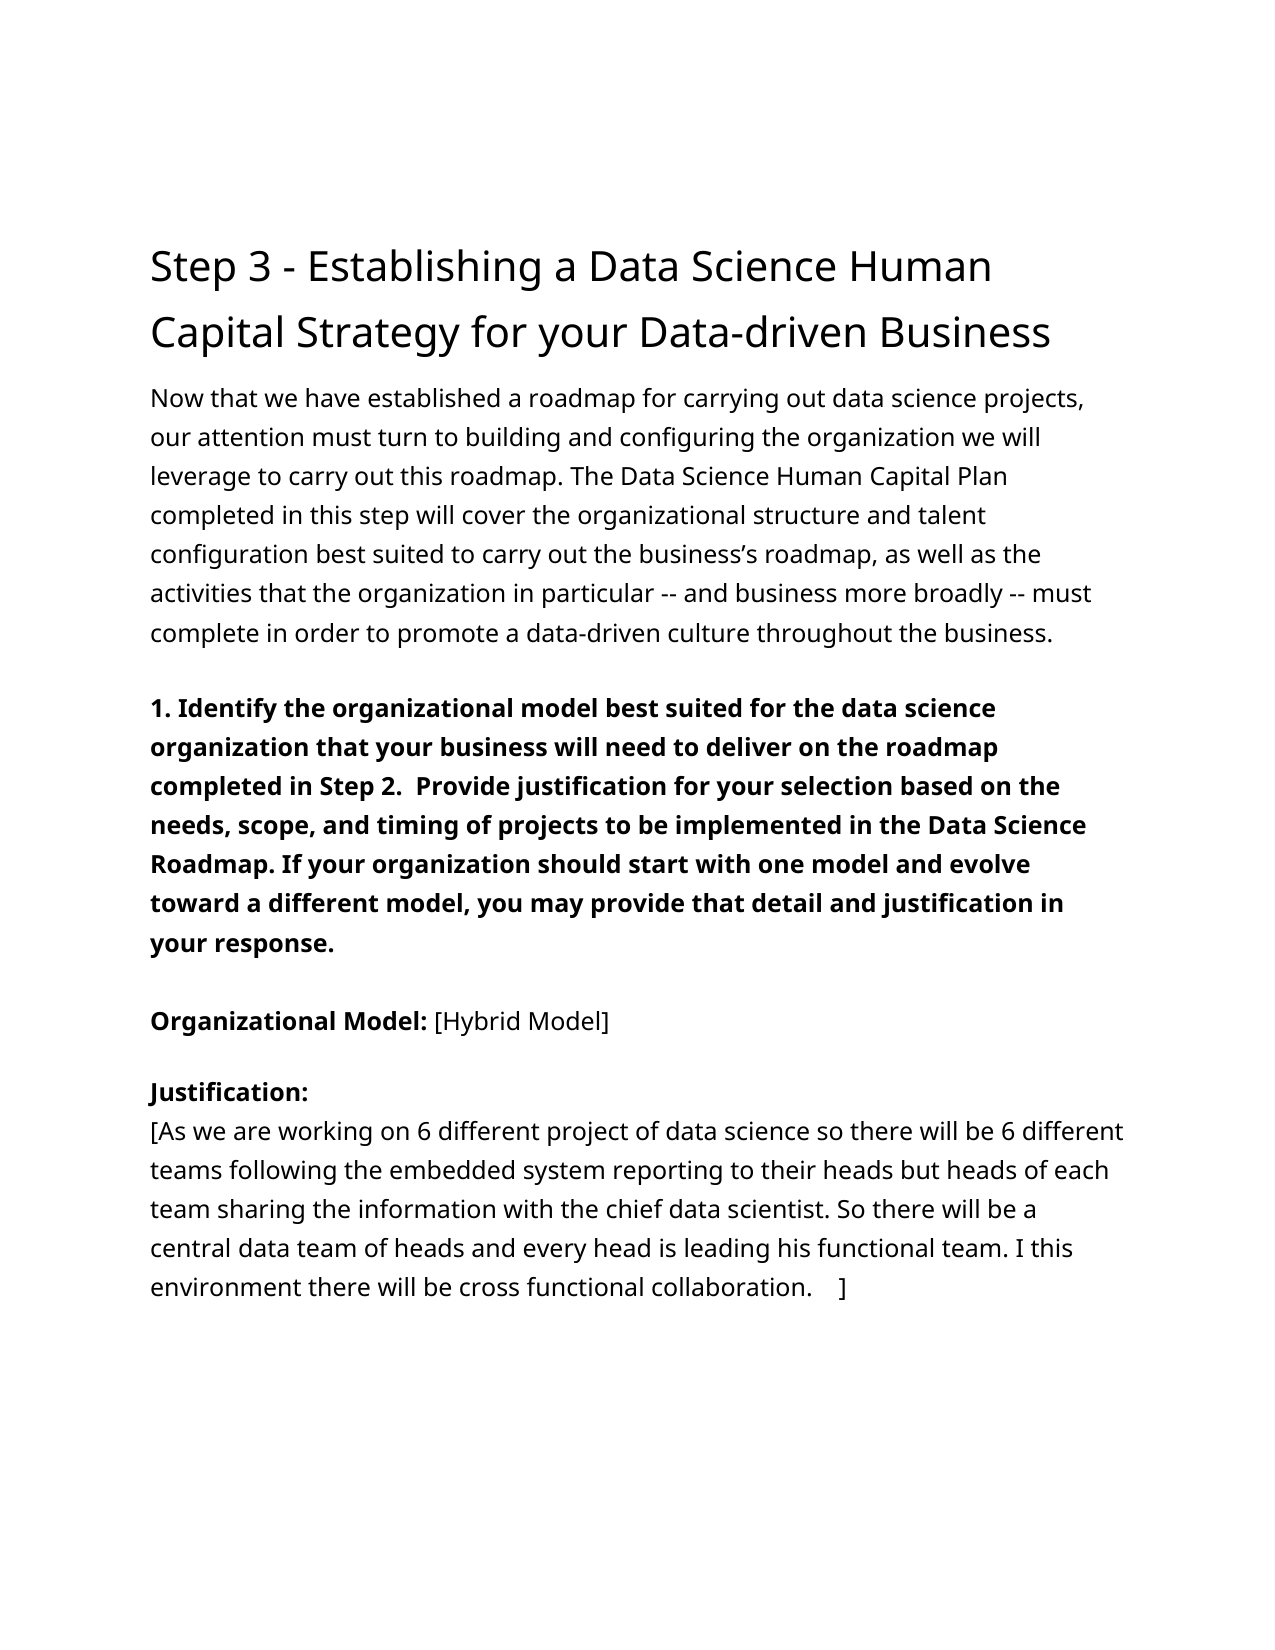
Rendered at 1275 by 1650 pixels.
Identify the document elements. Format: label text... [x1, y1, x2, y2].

text 1. Identify the organizational model best suited for the data science organization that your business will need to deliver on the roadmap completed in Step 2. Provide justification for your selection based on the needs, scope, and timing of projects to be implemented in the Data Science Roadmap. If your organization should start with one model and evolve toward a different model, you may provide that detail and justification in your response. [150, 690, 1125, 959]
text [As we are working on 6 different project of data science so there will be 6 different teams following the embedded system reporting to their heads but heads of each team sharing the information with the chief data scientist. So there will be a central data team of heads and every head is leading his functional team. I this environment there will be cross functional collaboration. ] [150, 1113, 1125, 1304]
subtitle Step 3 - Establishing a Data Science Human Capital Strategy for your Data-driven Business [150, 237, 1125, 359]
text Organizational Model: [Hybrid Model] [150, 1004, 1125, 1038]
text Now that we have established a roadmap for carrying out data science projects, our attention must turn to building and configuring the organization we will leverage to carry out this roadmap. The Data Science Human Capital Plan completed in this step will cover the organizational structure and talent configuration best suited to carry out the business’s roadmap, as well as the activities that the organization in particular -- and business more broadly -- must complete in order to promote a data-driven culture throughout the business. [150, 380, 1125, 649]
text Justification: [150, 1074, 1125, 1108]
